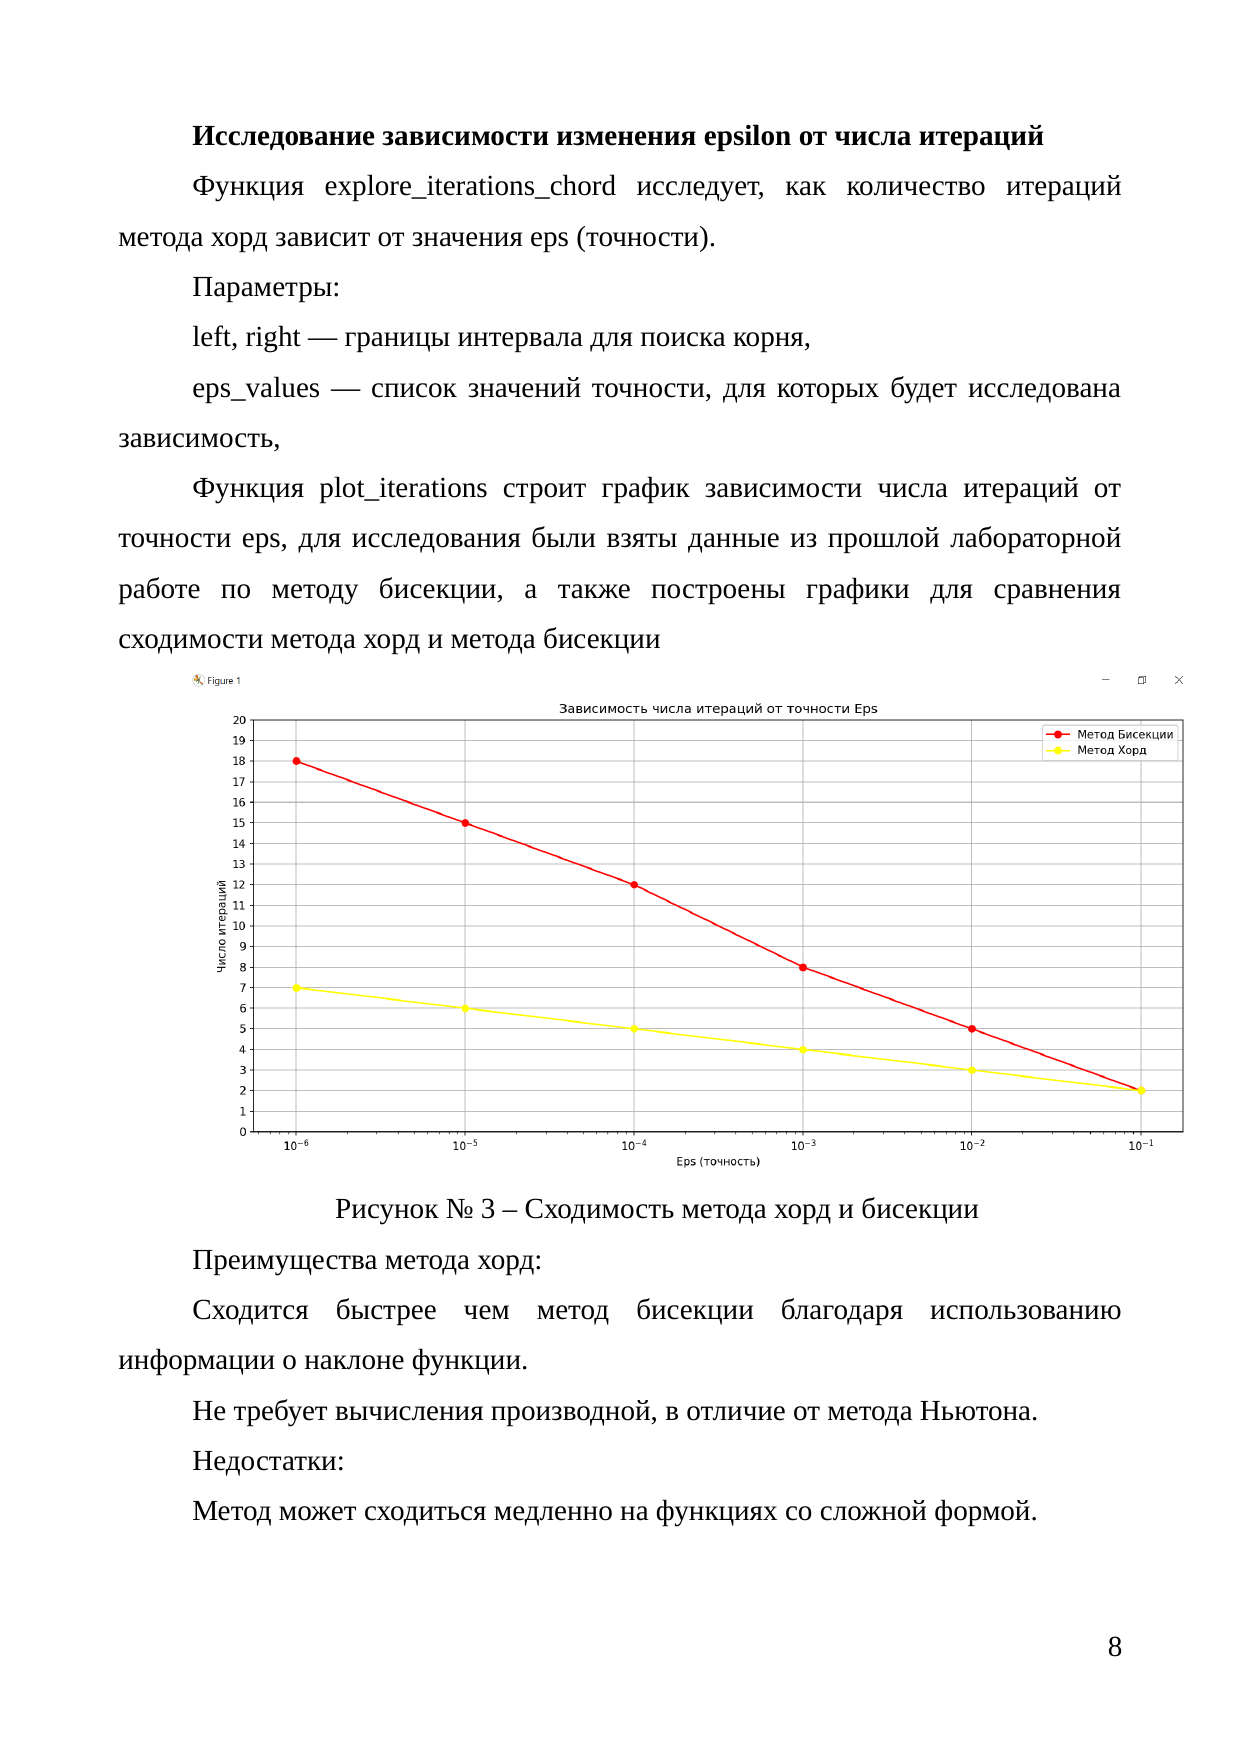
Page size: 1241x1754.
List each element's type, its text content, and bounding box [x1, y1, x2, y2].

text Параметры: [118, 269, 1122, 303]
picture [191, 671, 1198, 1175]
text Метод может сходиться медленно на функциях со сложной формой. [118, 1493, 1122, 1527]
text Сходится быстрее чем метод бисекции благодаря использованию информации о наклоне функции. [118, 1292, 1122, 1376]
text Недостатки: [118, 1443, 1122, 1477]
text Функция explore_iterations_chord исследует, как количество итераций метода хорд зависит от значения eps (точности). [118, 168, 1122, 252]
text Функция plot_iterations строит график зависимости числа итераций от точности eps, для исследования были взяты данные из прошлой лабораторной работе по методу бисекции, а также построены графики для сравнения сходимости метода хорд и метода бисекции [118, 470, 1122, 655]
text eps_values — список значений точности, для которых будет исследована зависимость, [118, 370, 1122, 453]
subtitle Исследование зависимости изменения epsilon от числа итераций [118, 118, 1122, 152]
text left, right — границы интервала для поиска корня, [118, 319, 1122, 353]
text Рисунок № 3 – Сходимость метода хорд и бисекции [118, 1192, 1122, 1225]
text Не требует вычисления производной, в отличие от метода Ньютона. [118, 1393, 1122, 1426]
text Преимущества метода хорд: [118, 1242, 1122, 1275]
